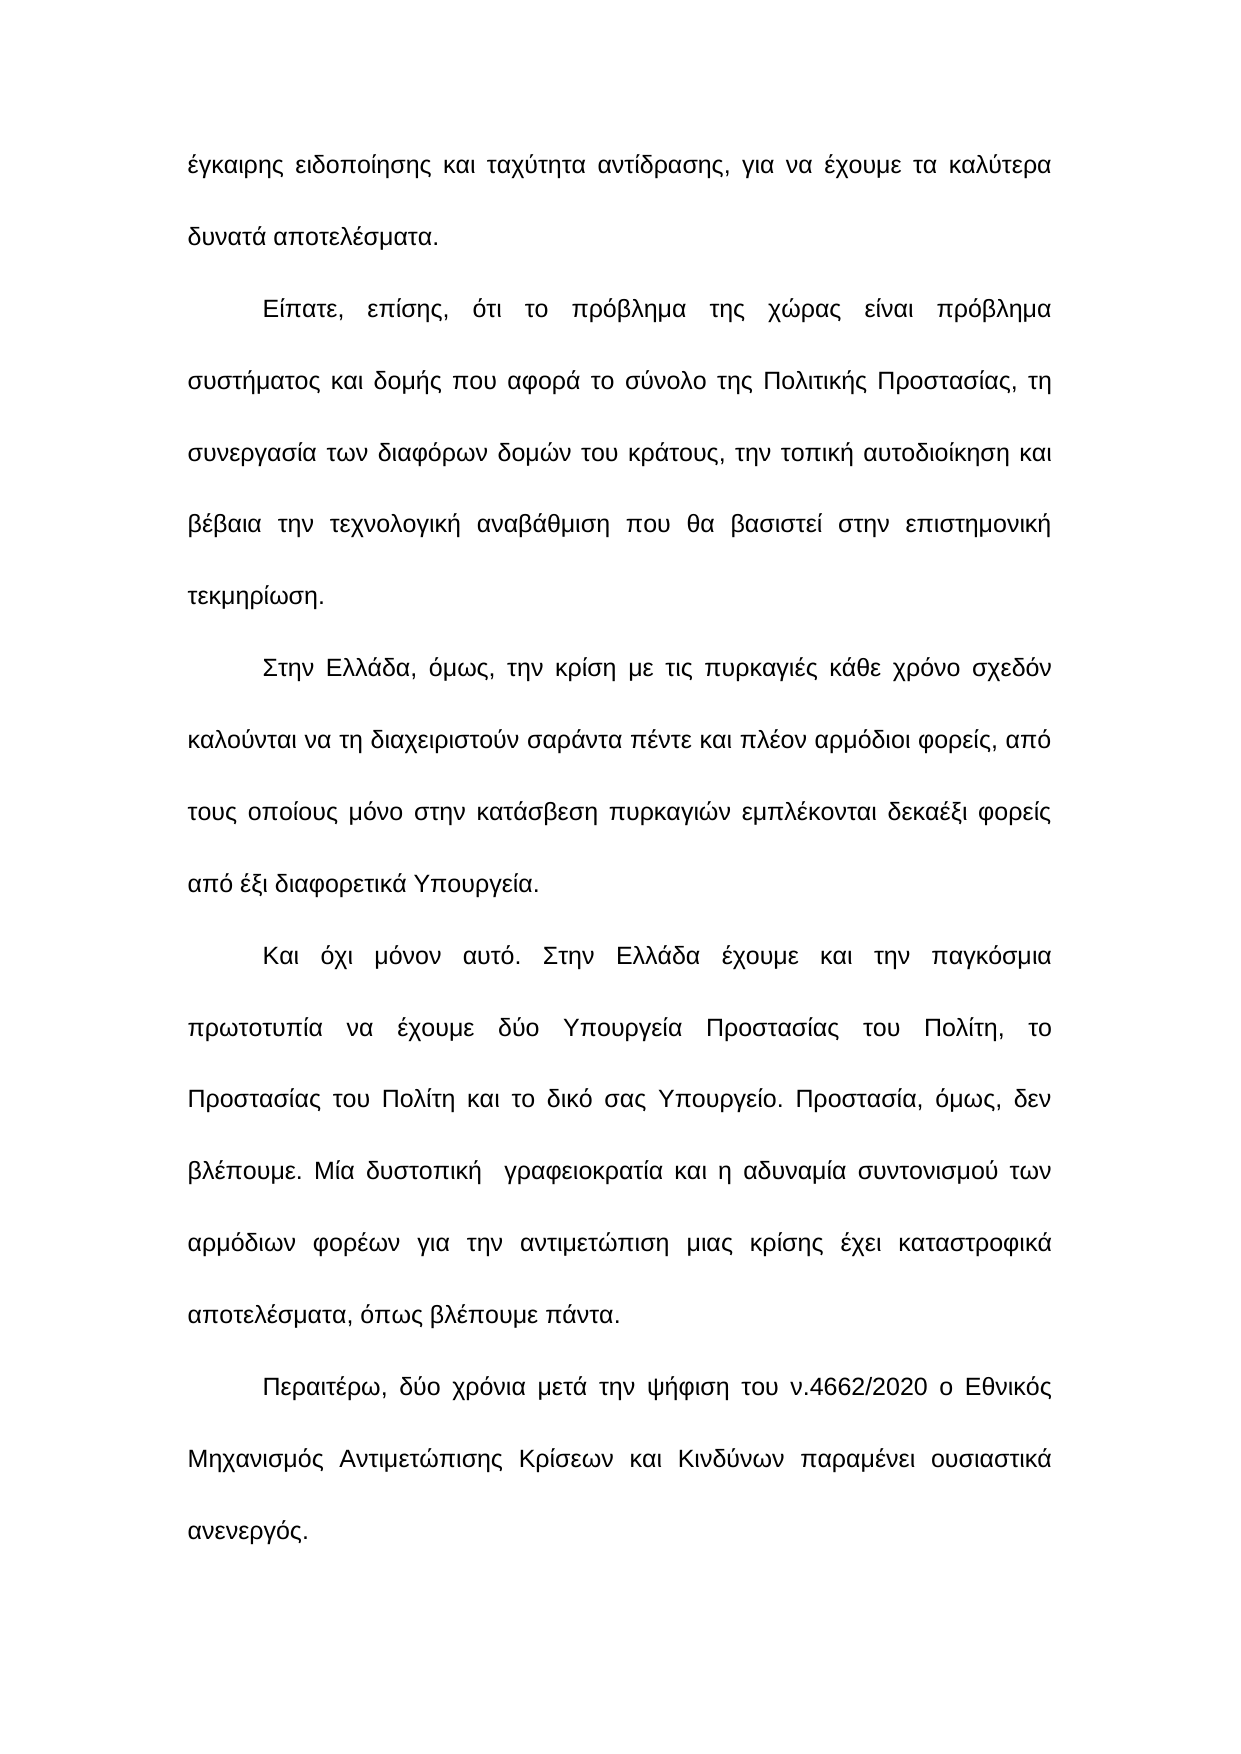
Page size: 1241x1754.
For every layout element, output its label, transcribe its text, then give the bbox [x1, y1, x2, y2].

text Στην Ελλάδα, όμως, την κρίση με τις πυρκαγιές κάθε χρόνο σχεδόν καλούνται να τη διαχειριστούν σαράντα πέντε και πλέον αρμόδιοι φορείς, από τους οποίους μόνο στην κατάσβεση πυρκαγιών εμπλέκονται δεκαέξι φορείς από έξι διαφορετικά Υπουργεία. [187, 653, 1053, 897]
text Περαιτέρω, δύο χρόνια μετά την ψήφιση του ν.4662/2020 ο Εθνικός Μηχανισμός Αντιμετώπισης Κρίσεων και Κινδύνων παραμένει ουσιαστικά ανενεργός. [187, 1372, 1053, 1544]
text Και όχι μόνον αυτό. Στην Ελλάδα έχουμε και την παγκόσμια πρωτοτυπία να έχουμε δύο Υπουργεία Προστασίας του Πολίτη, το Προστασίας του Πολίτη και το δικό σας Υπουργείο. Προστασία, όμως, δεν βλέπουμε. Μία δυστοπική γραφειοκρατία και η αδυναμία συντονισμού των αρμόδιων φορέων για την αντιμετώπιση μιας κρίσης έχει καταστροφικά αποτελέσματα, όπως βλέπουμε πάντα. [187, 941, 1053, 1329]
text Είπατε, επίσης, ότι το πρόβλημα της χώρας είναι πρόβλημα συστήματος και δομής που αφορά το σύνολο της Πολιτικής Προστασίας, τη συνεργασία των διαφόρων δομών του κράτους, την τοπική αυτοδιοίκηση και βέβαια την τεχνολογική αναβάθμιση που θα βασιστεί στην επιστημονική τεκμηρίωση. [187, 294, 1053, 610]
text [187, 150, 1053, 251]
